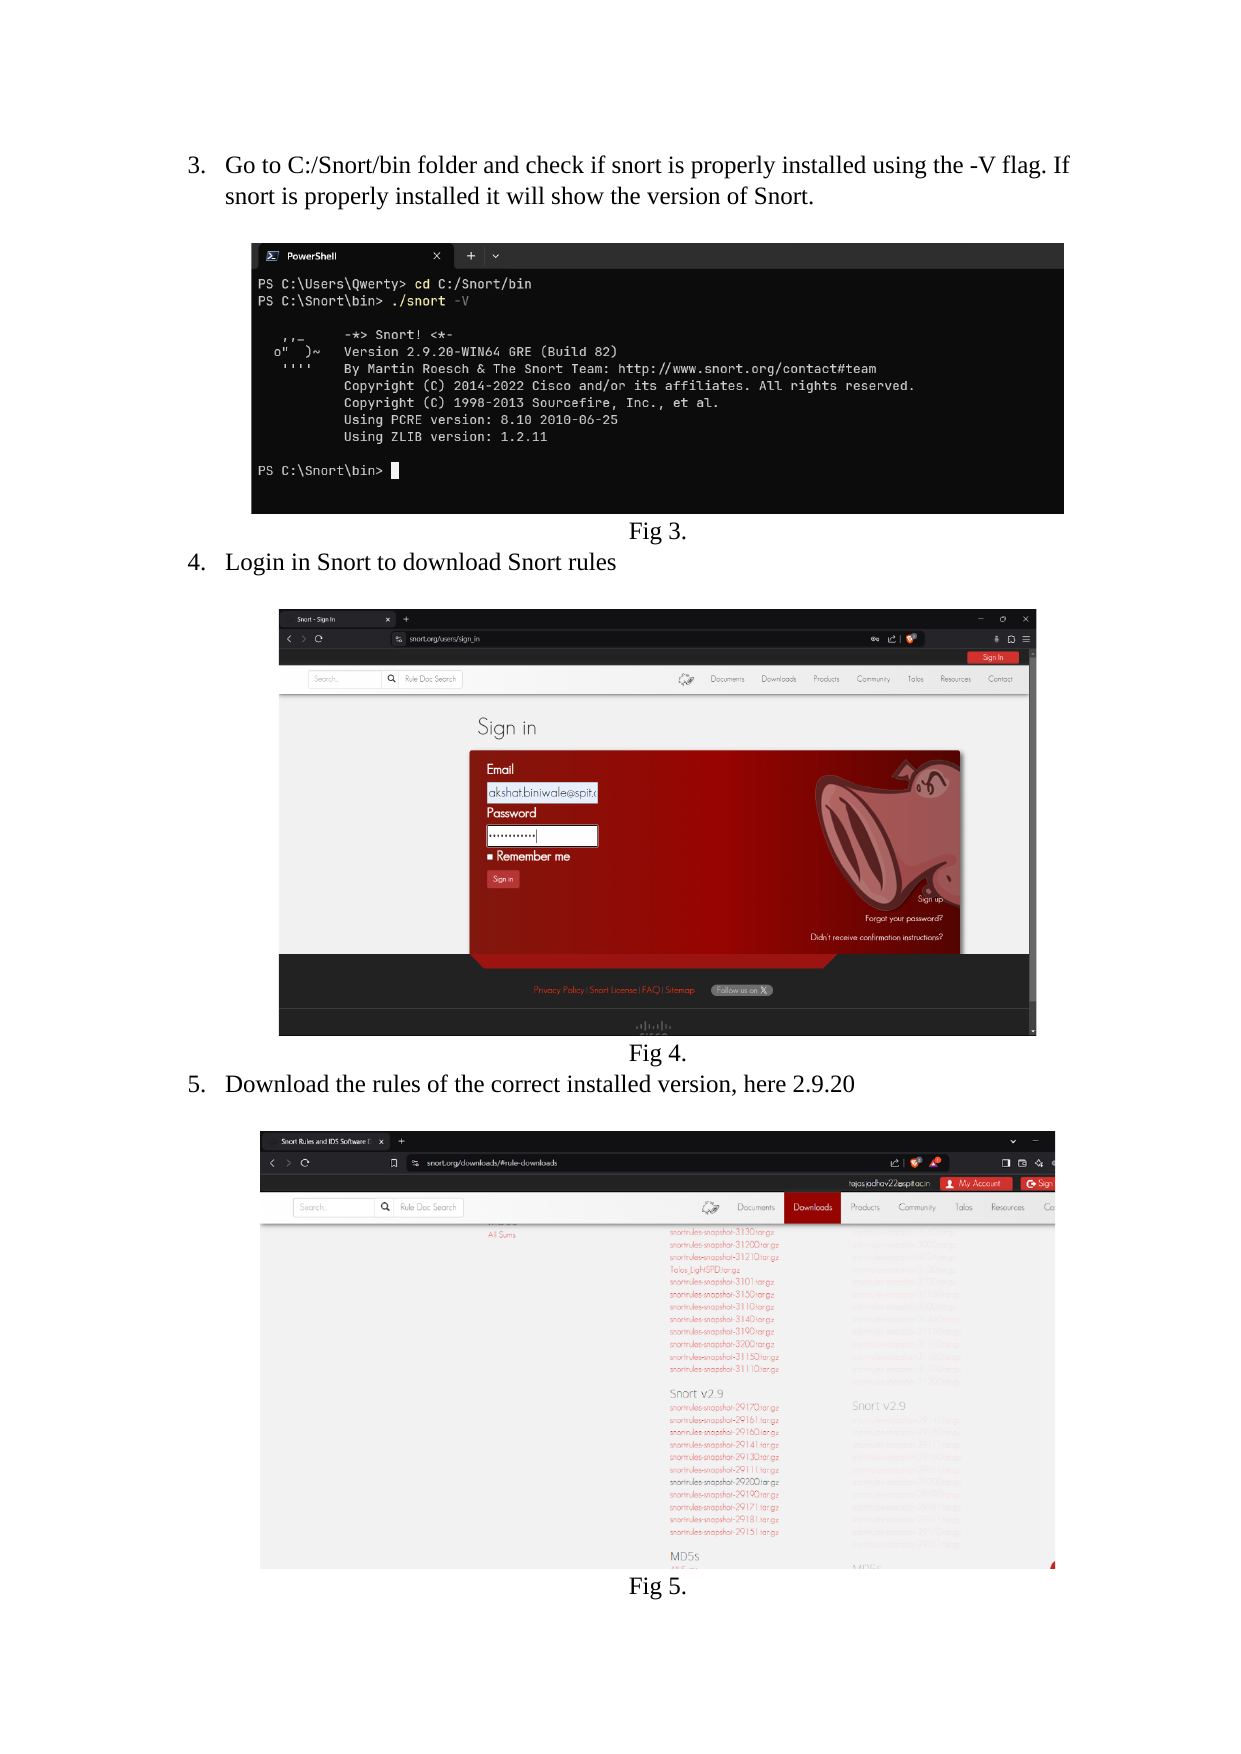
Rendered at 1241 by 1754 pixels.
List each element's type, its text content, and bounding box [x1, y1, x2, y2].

list Download the rules of the correct installed version, here 2.9.20 [187, 1069, 1090, 1098]
list Login in Snort to download Snort rules [187, 547, 1090, 576]
picture [251, 243, 1064, 514]
picture [260, 1131, 1055, 1569]
picture [278, 609, 1037, 1036]
list Go to C:/Snort/bin folder and check if snort is properly installed using the -V flag. If snort is properly installed it will show the version of Snort. [187, 150, 1090, 210]
